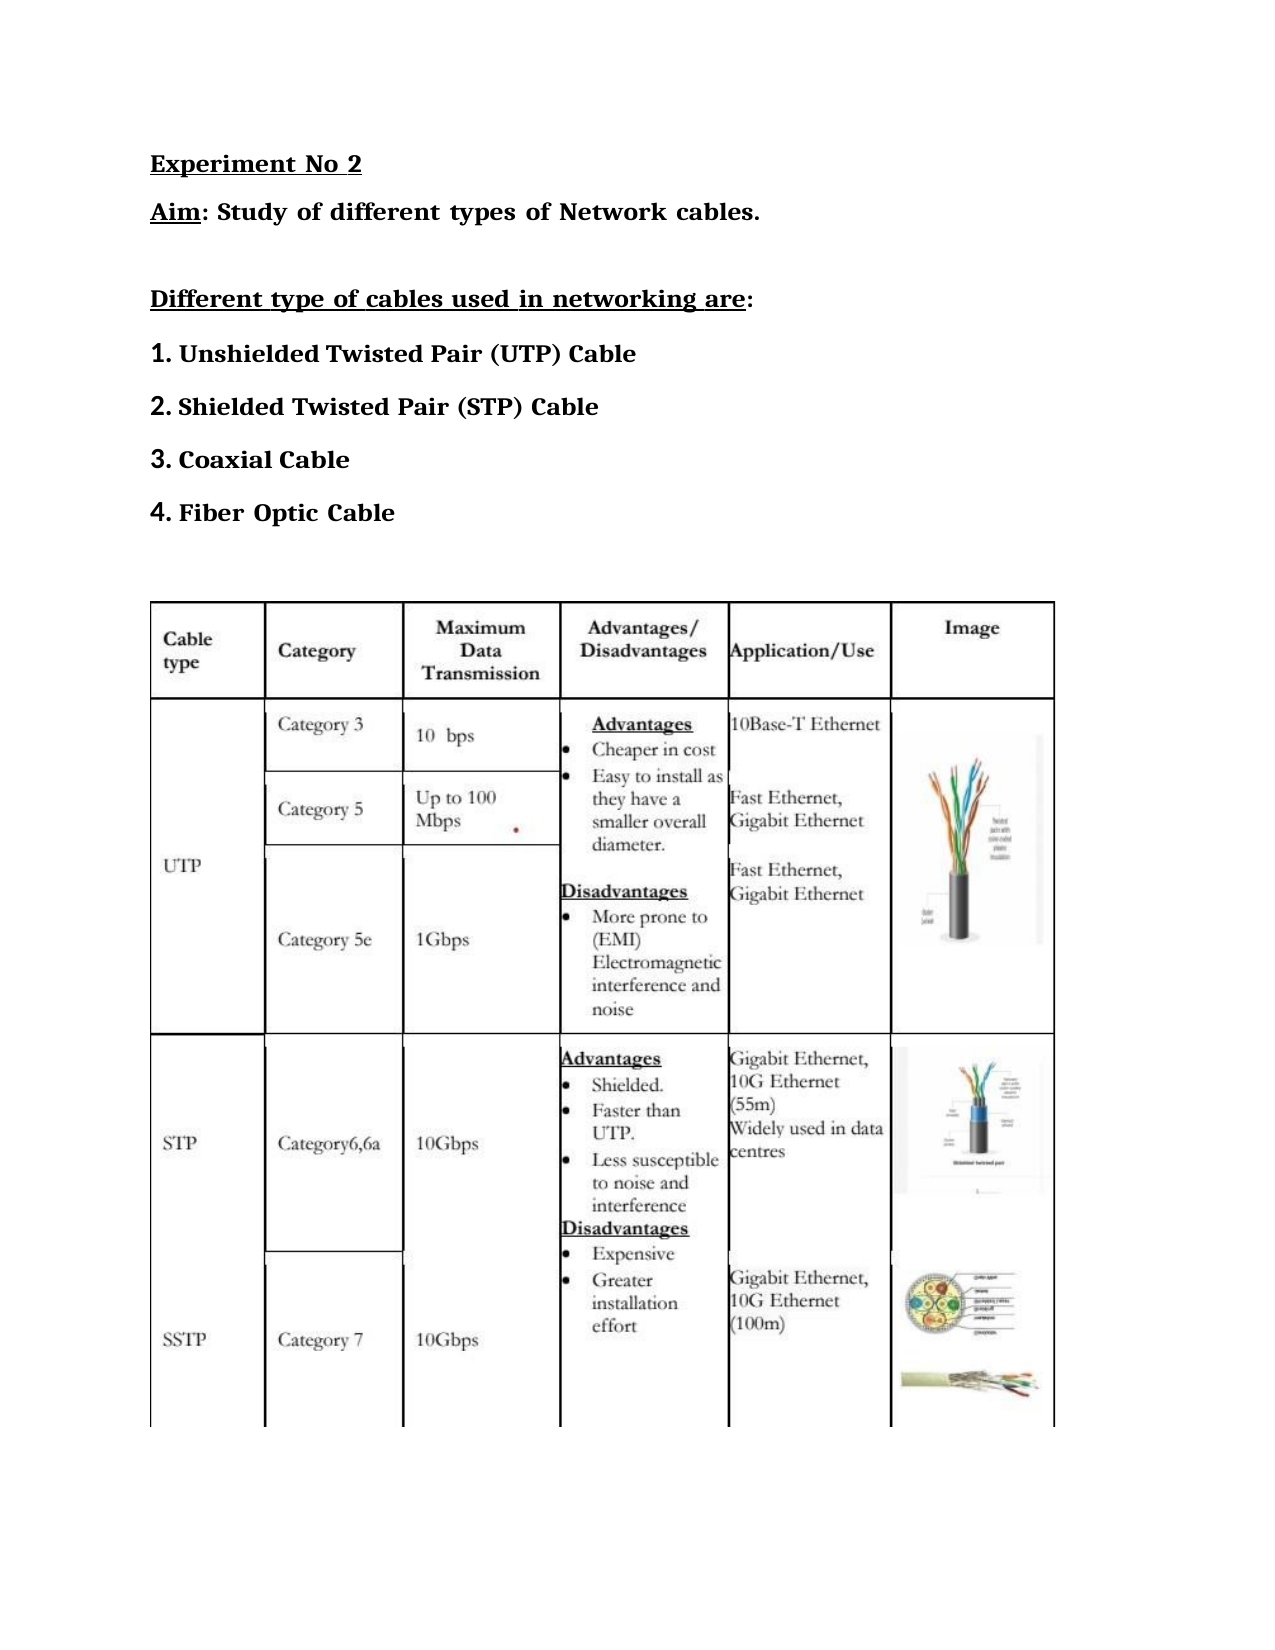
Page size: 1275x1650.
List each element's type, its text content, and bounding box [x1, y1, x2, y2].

list Fiber Optic Cable [150, 493, 1137, 528]
list Unshielded Twisted Pair (UTP) Cable [150, 334, 1137, 369]
text Aim: Study of different types of Network cables. [150, 198, 1137, 227]
list Coaxial Cable [150, 440, 1137, 476]
text Experiment No 2 [150, 149, 1137, 178]
list Shielded Twisted Pair (STP) Cable [150, 387, 1137, 422]
picture [150, 601, 1055, 1427]
text Different type of cables used in networking are: [150, 285, 1137, 314]
